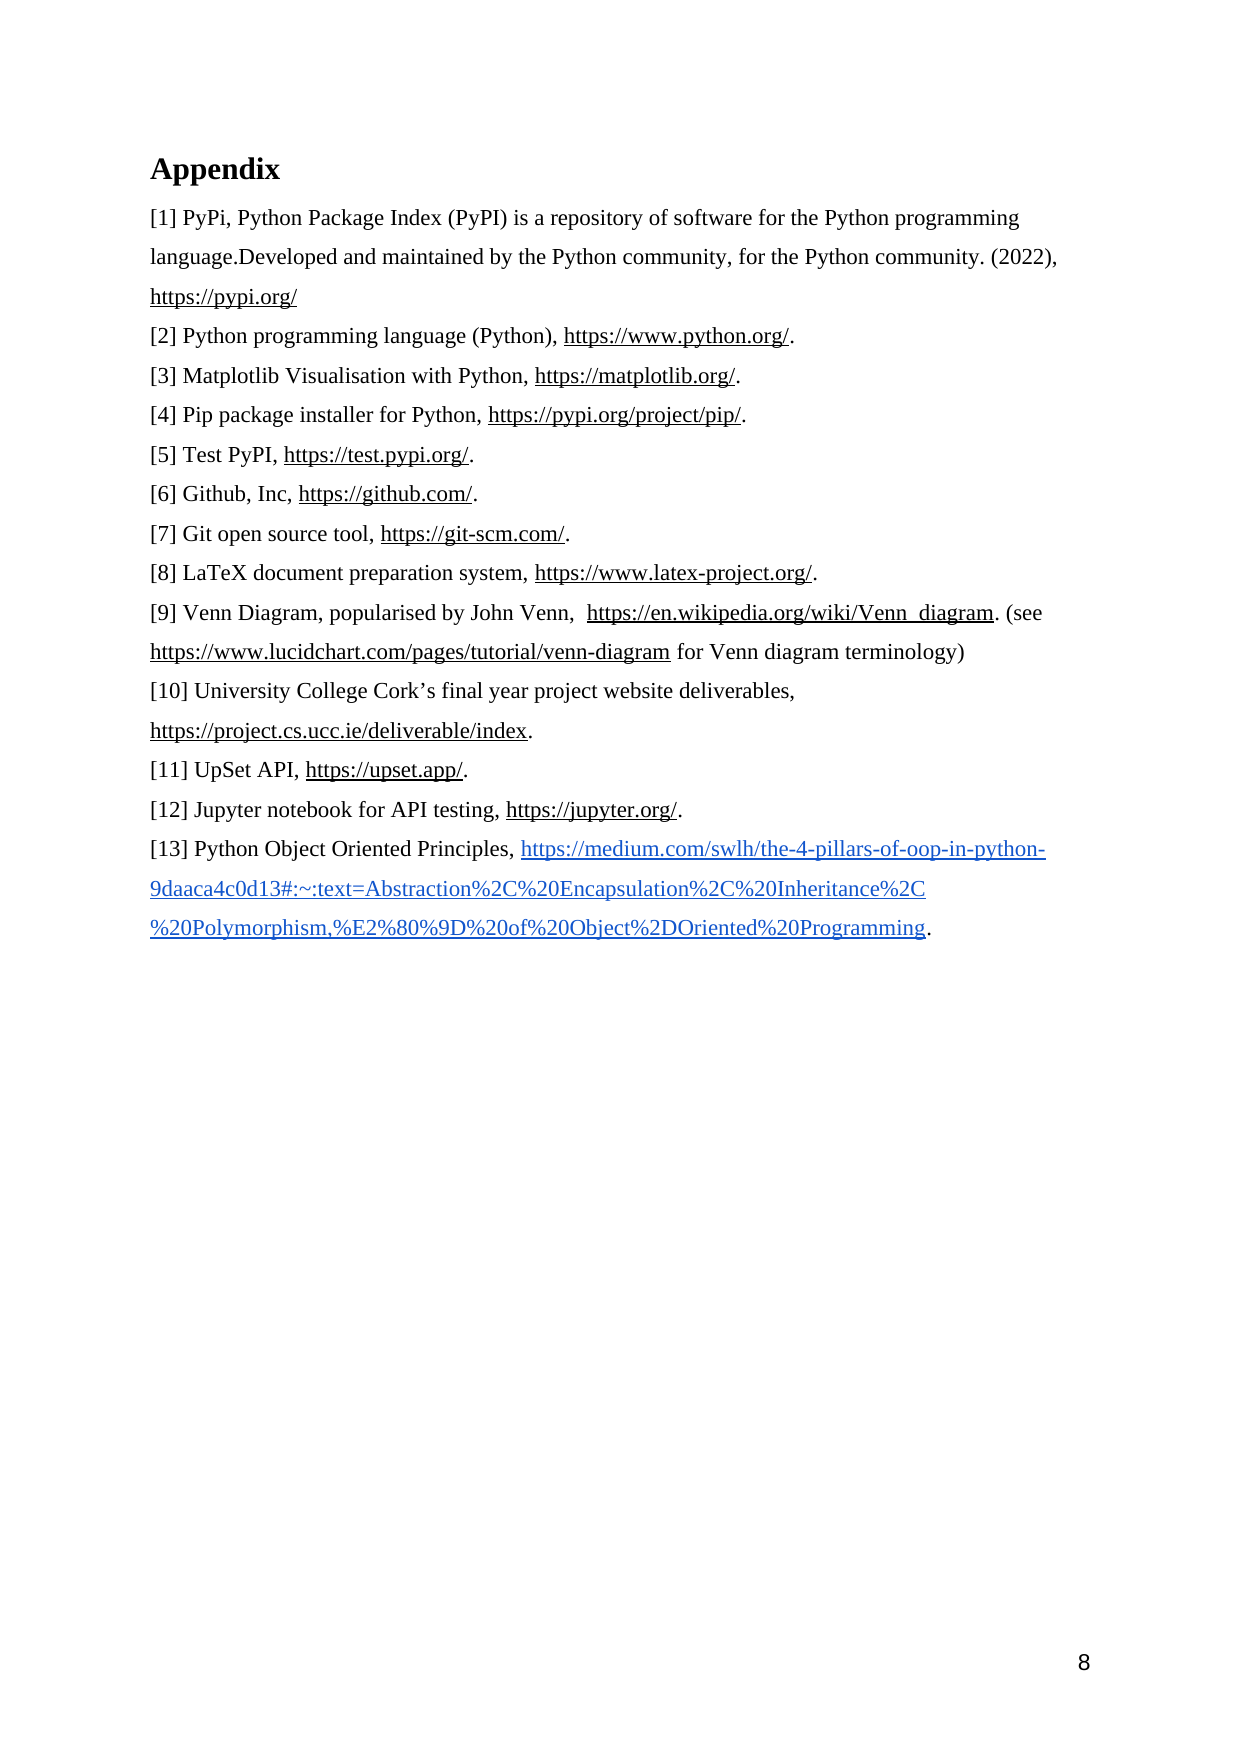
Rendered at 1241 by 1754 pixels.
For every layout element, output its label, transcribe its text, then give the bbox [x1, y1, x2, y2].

text [6] Github, Inc, https://github.com/. [150, 480, 1090, 507]
text [1] PyPi, Python Package Index (PyPI) is a repository of software for the Python programming language.Developed and maintained by the Python community, for the Python community. (2022), https://pypi.org/ [150, 204, 1090, 309]
text [5] Test PyPI, https://test.pypi.org/. [150, 441, 1090, 467]
text [4] Pip package installer for Python, https://pypi.org/project/pip/. [150, 401, 1090, 428]
text Appendix [150, 150, 1090, 186]
text [3] Matplotlib Visualisation with Python, https://matplotlib.org/. [150, 362, 1090, 388]
text [9] Venn Diagram, popularised by John Venn, https://en.wikipedia.org/wiki/Venn_diagram. (see https://www.lucidchart.com/pages/tutorial/venn-diagram for Venn diagram terminology) [150, 599, 1090, 664]
text [11] UpSet API, https://upset.app/. [150, 757, 1090, 783]
text [10] University College Cork’s final year project website deliverables, https://project.cs.ucc.ie/deliverable/index. [150, 678, 1090, 743]
text [8] LaTeX document preparation system, https://www.latex-project.org/. [150, 559, 1090, 586]
text [7] Git open source tool, https://git-scm.com/. [150, 520, 1090, 546]
text [13] Python Object Oriented Principles, https://medium.com/swlh/the-4-pillars-of-oop-in-python-9daaca4c0d13#:~:text=Abstraction%2C%20Encapsulation%2C%20Inheritance%2C%20Polymorphism,%E2%80%9D%20of%20Object%2DOriented%20Programming. [150, 836, 1090, 941]
text [12] Jupyter notebook for API testing, https://jupyter.org/. [150, 796, 1090, 822]
text [2] Python programming language (Python), https://www.python.org/. [150, 322, 1090, 349]
